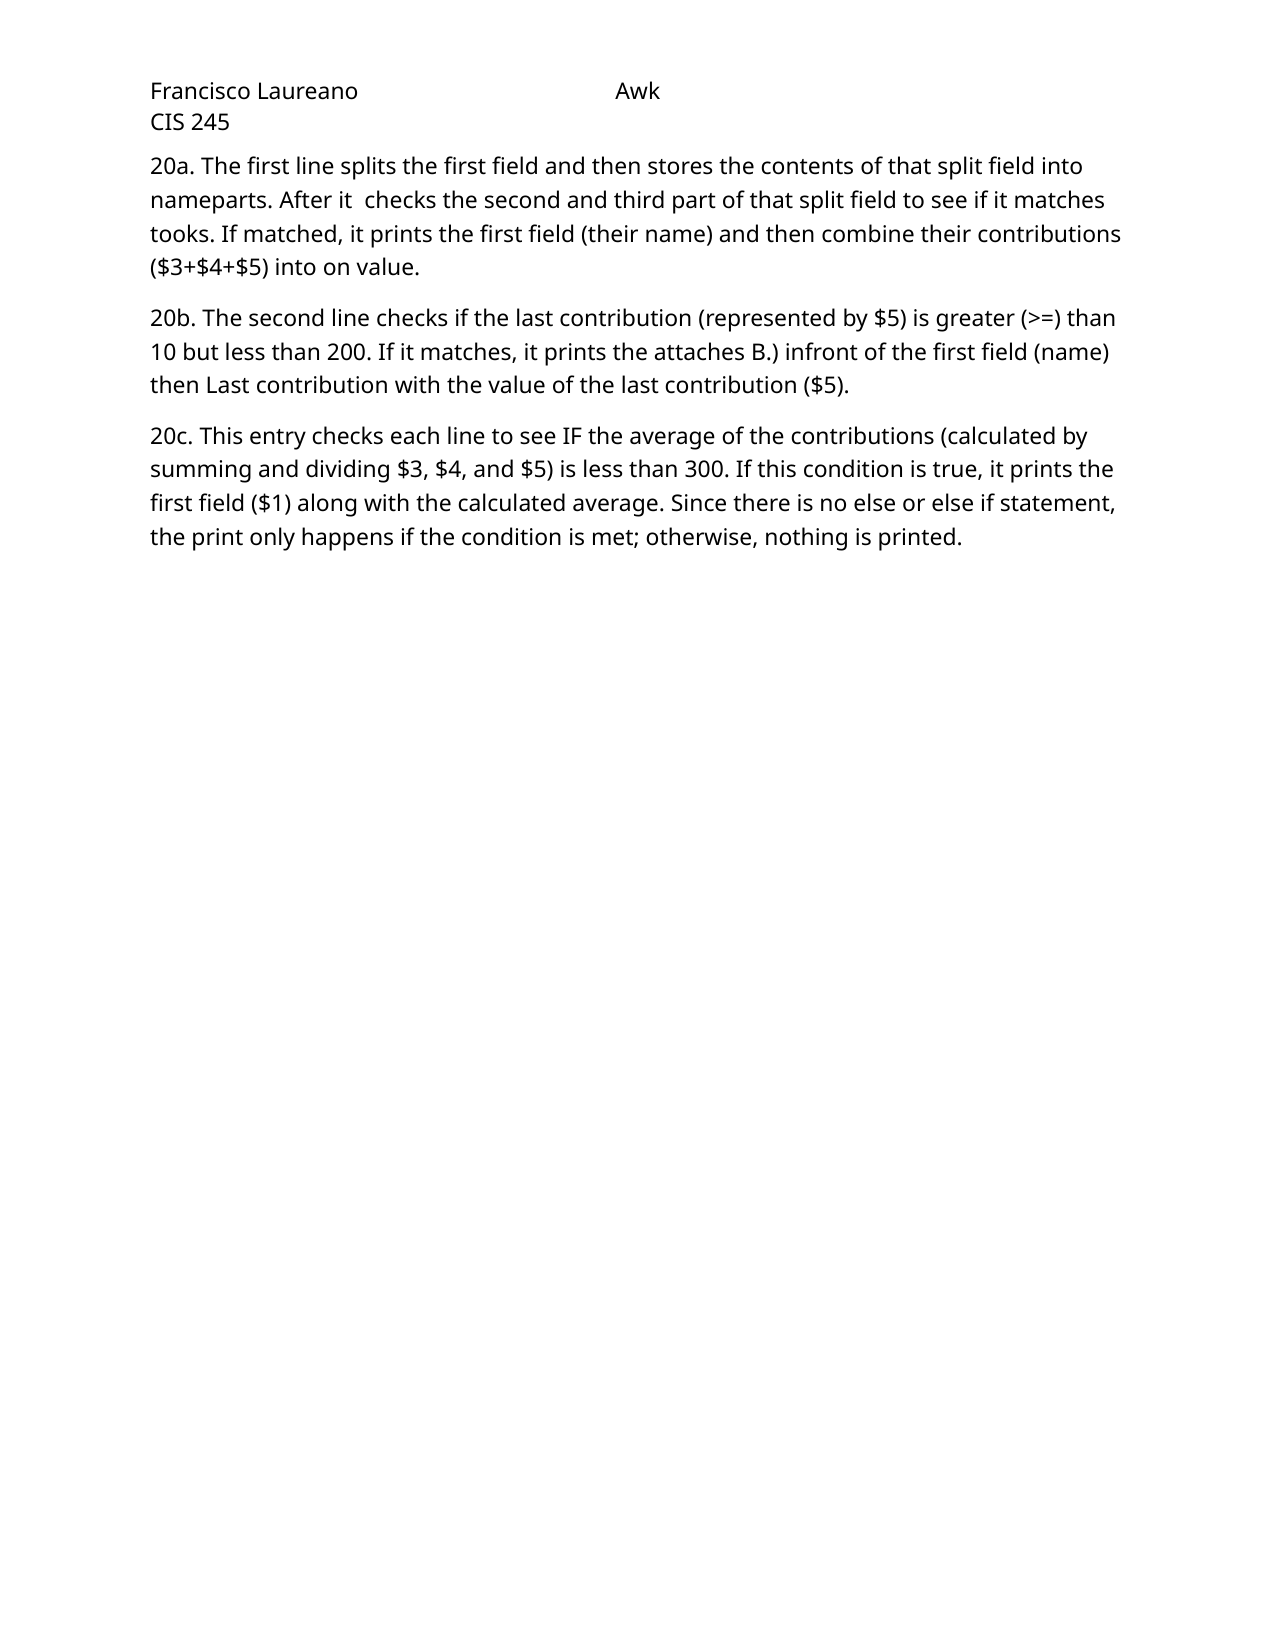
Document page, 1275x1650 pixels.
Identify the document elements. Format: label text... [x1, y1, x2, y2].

text 20a. The first line splits the first field and then stores the contents of that split field into nameparts. After it checks the second and third part of that split field to see if it matches tooks. If matched, it prints the first field (their name) and then combine their contributions ($3+$4+$5) into on value. [150, 150, 1125, 282]
text 20c. This entry checks each line to see IF the average of the contributions (calculated by summing and dividing $3, $4, and $5) is less than 300. If this condition is true, it prints the first field ($1) along with the calculated average. Since there is no else or else if statement, the print only happens if the condition is met; otherwise, nothing is printed. [150, 419, 1125, 552]
text 20b. The second line checks if the last contribution (represented by $5) is greater (>=) than 10 but less than 200. If it matches, it prints the attaches B.) infront of the first field (name) then Last contribution with the value of the last contribution ($5). [150, 302, 1125, 400]
